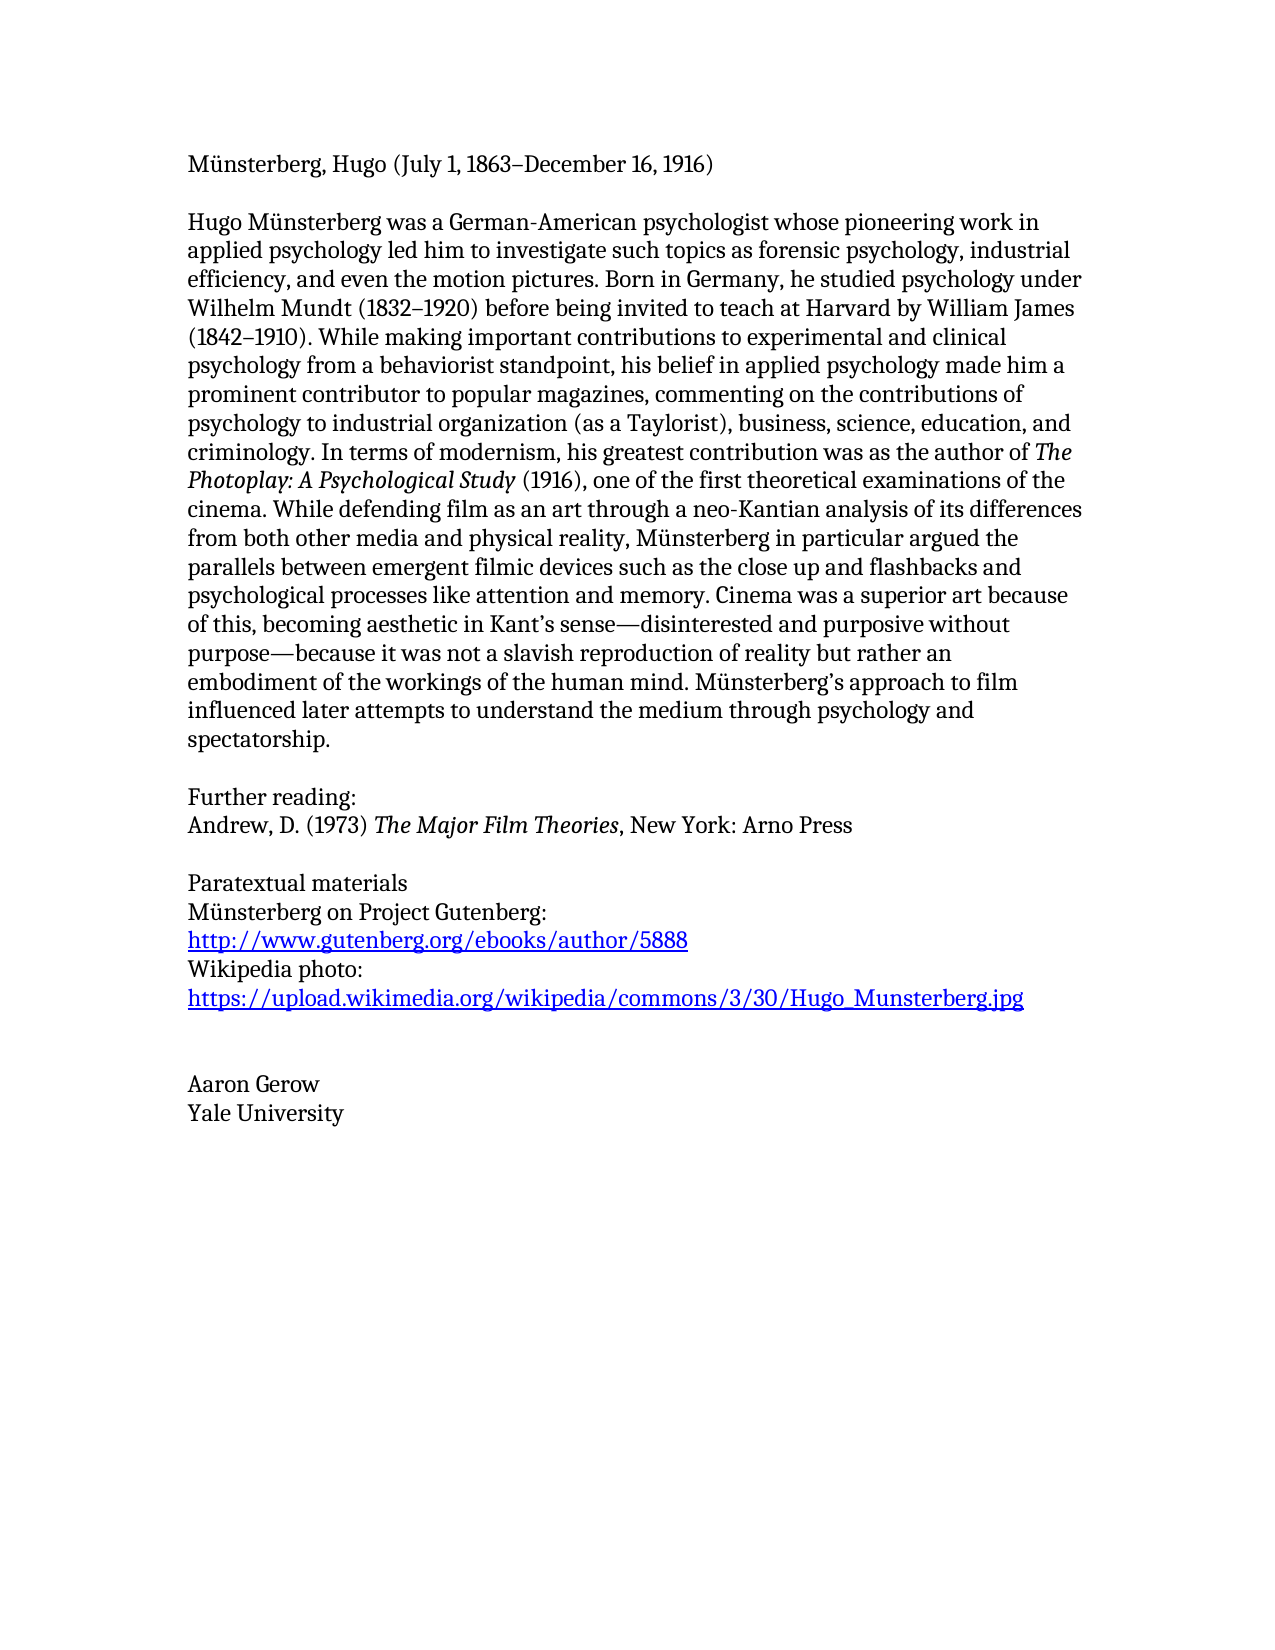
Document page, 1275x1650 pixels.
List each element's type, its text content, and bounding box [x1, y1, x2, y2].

text Paratextual materials [187, 869, 1087, 897]
text Münsterberg on Project Gutenberg: [187, 897, 1087, 926]
text Aaron Gerow [187, 1070, 1087, 1099]
text Hugo Münsterberg was a German-American psychologist whose pioneering work in applied psychology led him to investigate such topics as forensic psychology, industrial efficiency, and even the motion pictures. Born in Germany, he studied psychology under Wilhelm Mundt (1832–1920) before being invited to teach at Harvard by William James (1842–1910). While making important contributions to experimental and clinical psychology from a behaviorist standpoint, his belief in applied psychology made him a prominent contributor to popular magazines, commenting on the contributions of psychology to industrial organization (as a Taylorist), business, science, education, and criminology. In terms of modernism, his greatest contribution was as the author of The Photoplay: A Psychological Study (1916), one of the first theoretical examinations of the cinema. While defending film as an art through a neo-Kantian analysis of its differences from both other media and physical reality, Münsterberg in particular argued the parallels between emergent filmic devices such as the close up and flashbacks and psychological processes like attention and memory. Cinema was a superior art because of this, becoming aesthetic in Kant’s sense—disinterested and purposive without purpose—because it was not a slavish reproduction of reality but rather an embodiment of the workings of the human mind. Münsterberg’s approach to film influenced later attempts to understand the medium through psychology and spectatorship. [187, 207, 1087, 754]
text http://www.gutenberg.org/ebooks/author/5888 [187, 926, 1087, 955]
text Wikipedia photo: [187, 955, 1087, 984]
text Andrew, D. (1973) The Major Film Theories, New York: Arno Press [187, 811, 1087, 840]
text Münsterberg, Hugo (July 1, 1863–December 16, 1916) [187, 150, 1087, 179]
text Further reading: [187, 782, 1087, 811]
text https://upload.wikimedia.org/wikipedia/commons/3/30/Hugo_Munsterberg.jpg [187, 984, 1087, 1012]
text Yale University [187, 1099, 1087, 1127]
